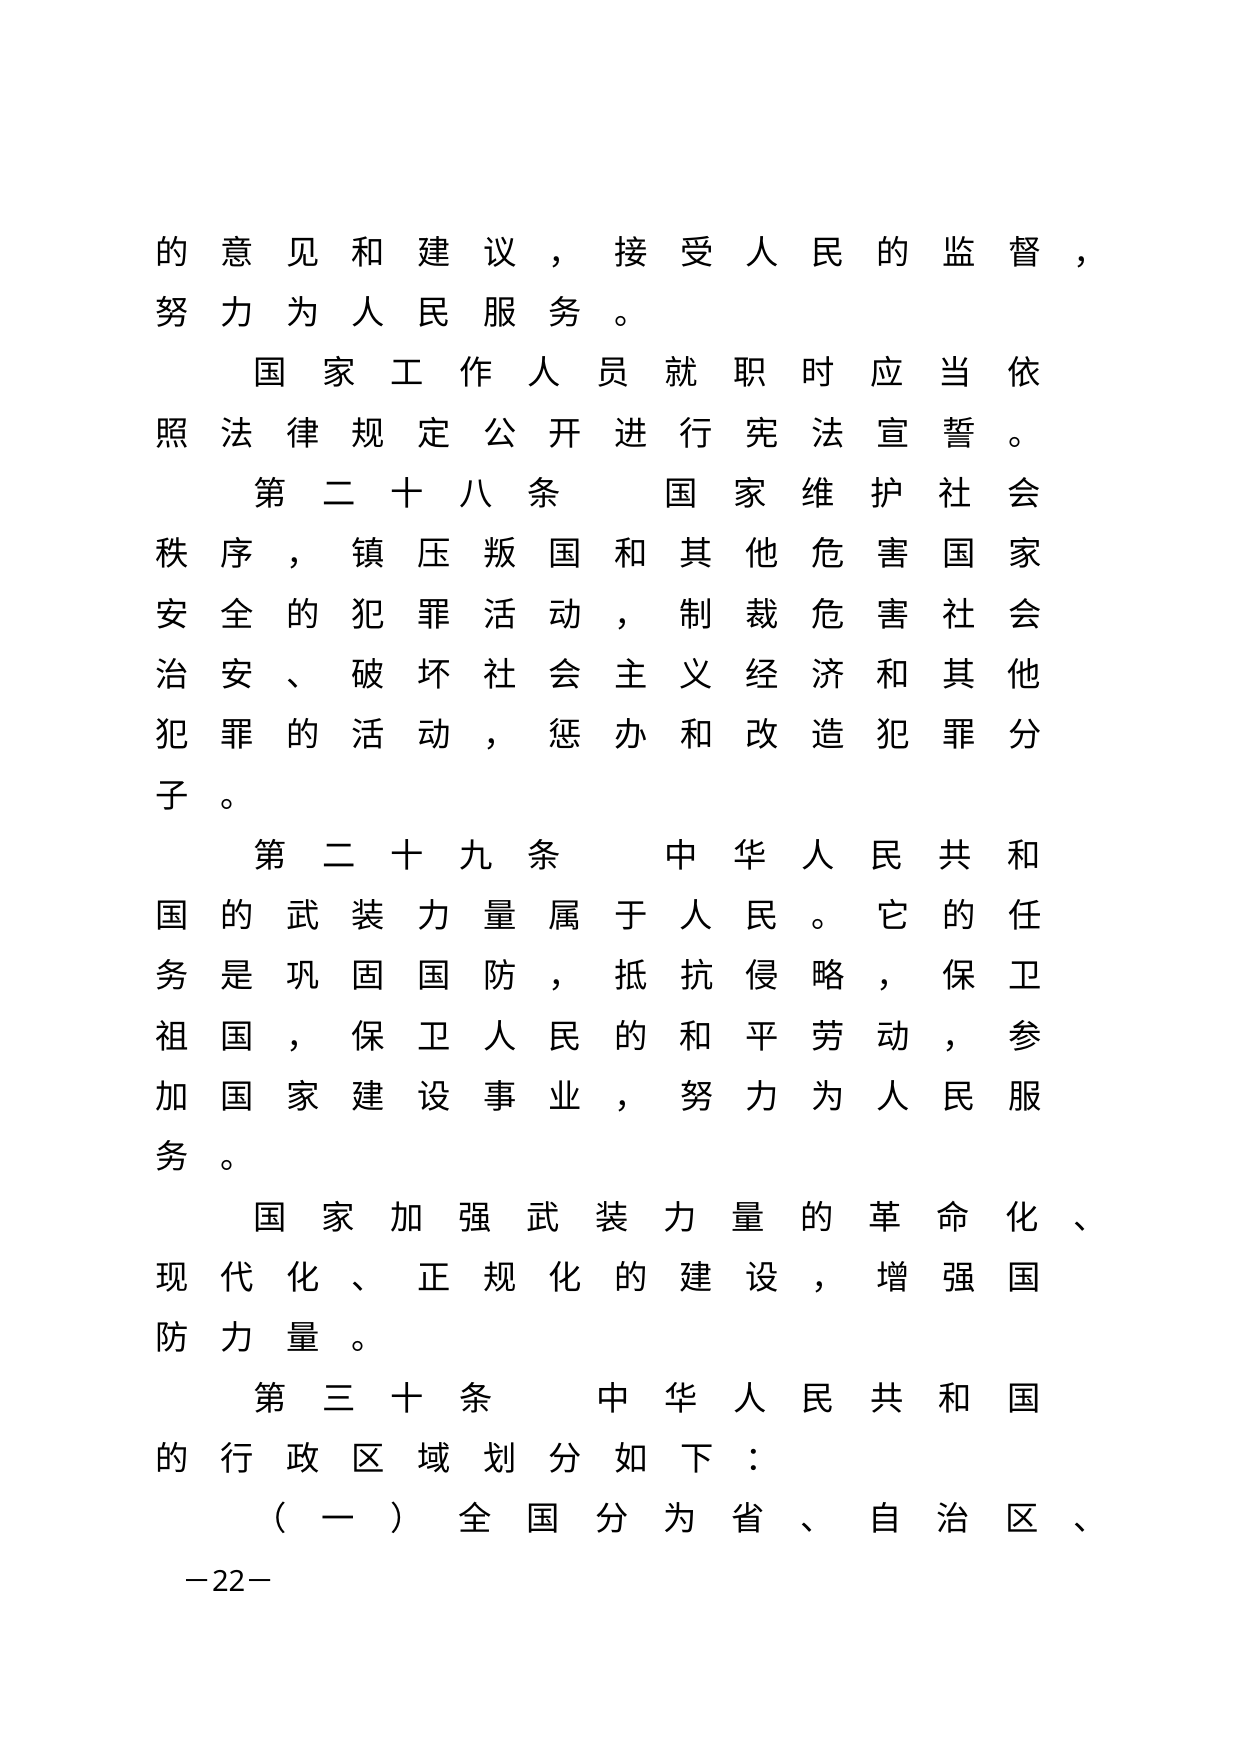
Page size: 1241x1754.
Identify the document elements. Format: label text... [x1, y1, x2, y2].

text 第三十条 中华人民共和国的行政区域划分如下： [155, 1365, 1073, 1486]
text 第二十八条 国家维护社会秩序，镇压叛国和其他危害国家安全的犯罪活动，制裁危害社会治安、破坏社会主义经济和其他犯罪的活动，惩办和改造犯罪分子。 [155, 461, 1073, 823]
text 国家加强武装力量的革命化、现代化、正规化的建设，增强国防力量。 [155, 1184, 1073, 1365]
text 国家工作人员就职时应当依照法律规定公开进行宪法宣誓。 [155, 340, 1073, 461]
text 一切国家机关和国家工作人员必须依靠人民的支持，经常保持同人民的密切联系，倾听人民的意见和建议，接受人民的监督，努力为人民服务。 [155, 219, 1073, 340]
text （一）全国分为省、自治区、直辖市； [155, 1486, 1073, 1546]
text 第二十九条 中华人民共和国的武装力量属于人民。它的任务是巩固国防，抵抗侵略，保卫祖国，保卫人民的和平劳动，参加国家建设事业，努力为人民服务。 [155, 823, 1073, 1184]
